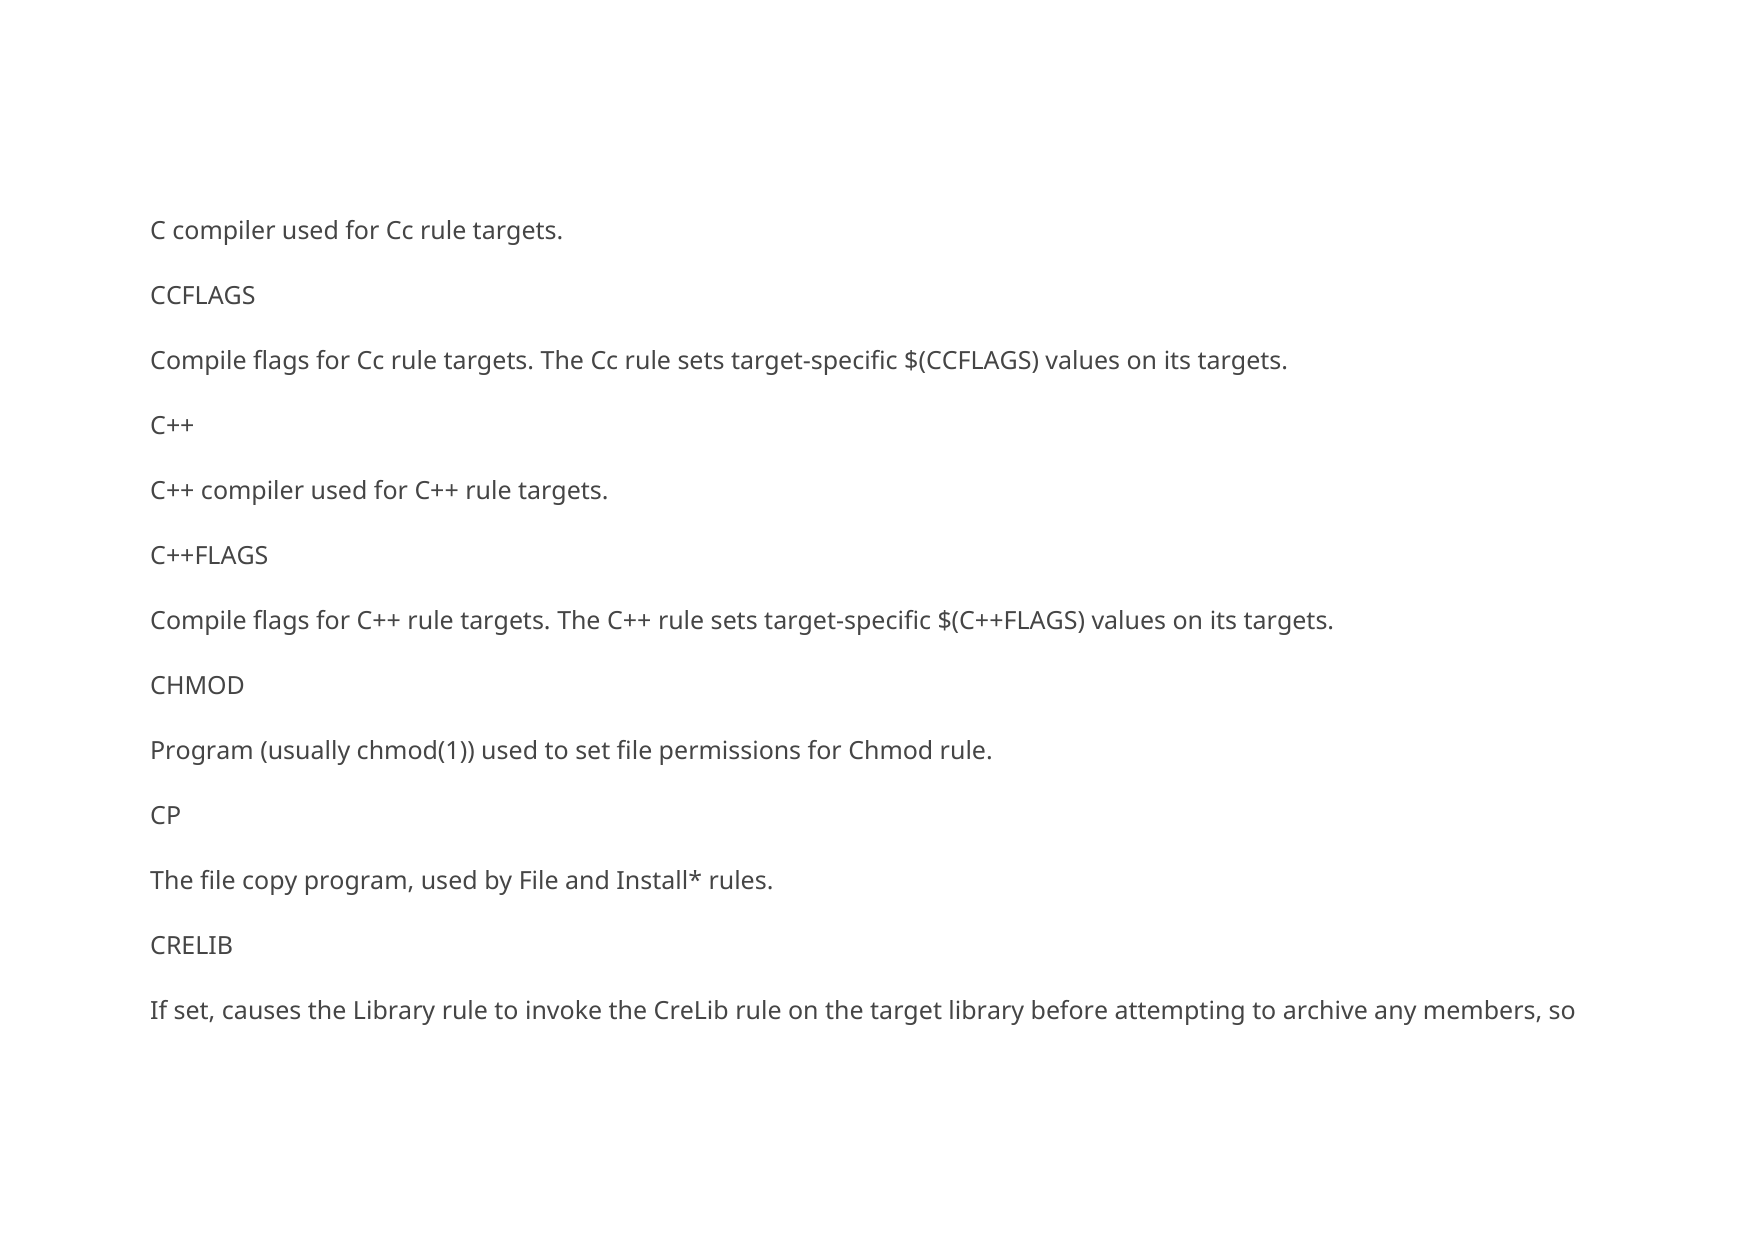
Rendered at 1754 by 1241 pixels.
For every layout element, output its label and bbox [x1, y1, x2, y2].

text [150, 198, 1604, 1043]
